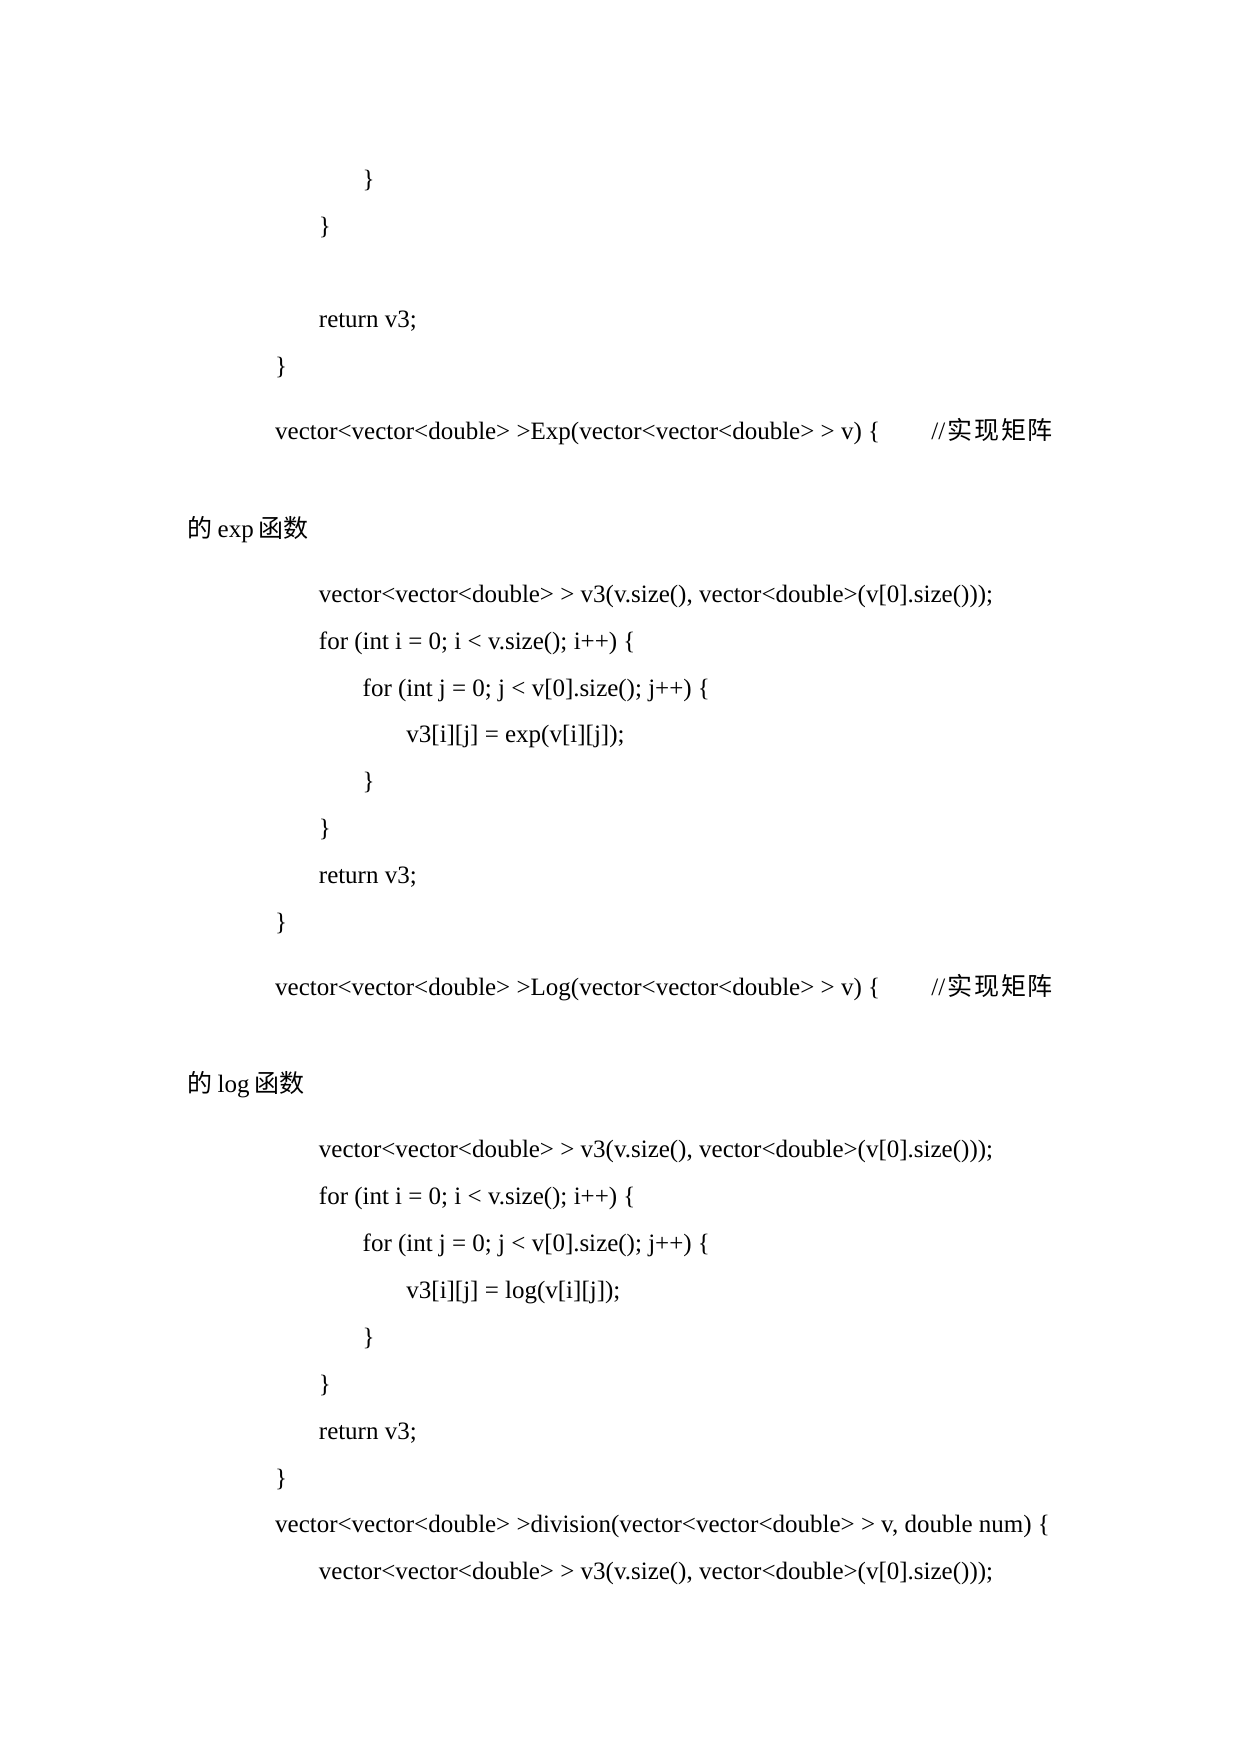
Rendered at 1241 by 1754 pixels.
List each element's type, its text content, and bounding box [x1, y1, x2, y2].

text vector<vector<double> > v3(v.size(), vector<double>(v[0].size())); [187, 577, 1053, 609]
text } [187, 764, 1053, 797]
text } [187, 209, 1053, 241]
text vector<vector<double> >Exp(vector<vector<double> > v) { //实现矩阵的exp函数 [187, 396, 1053, 559]
text vector<vector<double> >Log(vector<vector<double> > v) { //实现矩阵的log函数 [187, 952, 1053, 1114]
text } [187, 1367, 1053, 1399]
text return v3; [187, 858, 1053, 891]
text return v3; [187, 1414, 1053, 1446]
text vector<vector<double> >division(vector<vector<double> > v, double num) { [187, 1508, 1053, 1540]
text } [187, 905, 1053, 938]
text } [187, 349, 1053, 382]
text for (int j = 0; j < v[0].size(); j++) { [187, 671, 1053, 703]
text return v3; [187, 303, 1053, 335]
text } [187, 162, 1053, 194]
text v3[i][j] = log(v[i][j]); [187, 1273, 1053, 1306]
text } [187, 1320, 1053, 1353]
text for (int i = 0; i < v.size(); i++) { [187, 1179, 1053, 1212]
text v3[i][j] = exp(v[i][j]); [187, 718, 1053, 750]
text for (int i = 0; i < v.size(); i++) { [187, 624, 1053, 656]
text vector<vector<double> > v3(v.size(), vector<double>(v[0].size())); [187, 1554, 1053, 1587]
text } [187, 1461, 1053, 1493]
text for (int j = 0; j < v[0].size(); j++) { [187, 1226, 1053, 1259]
text } [187, 811, 1053, 844]
text vector<vector<double> > v3(v.size(), vector<double>(v[0].size())); [187, 1133, 1053, 1165]
